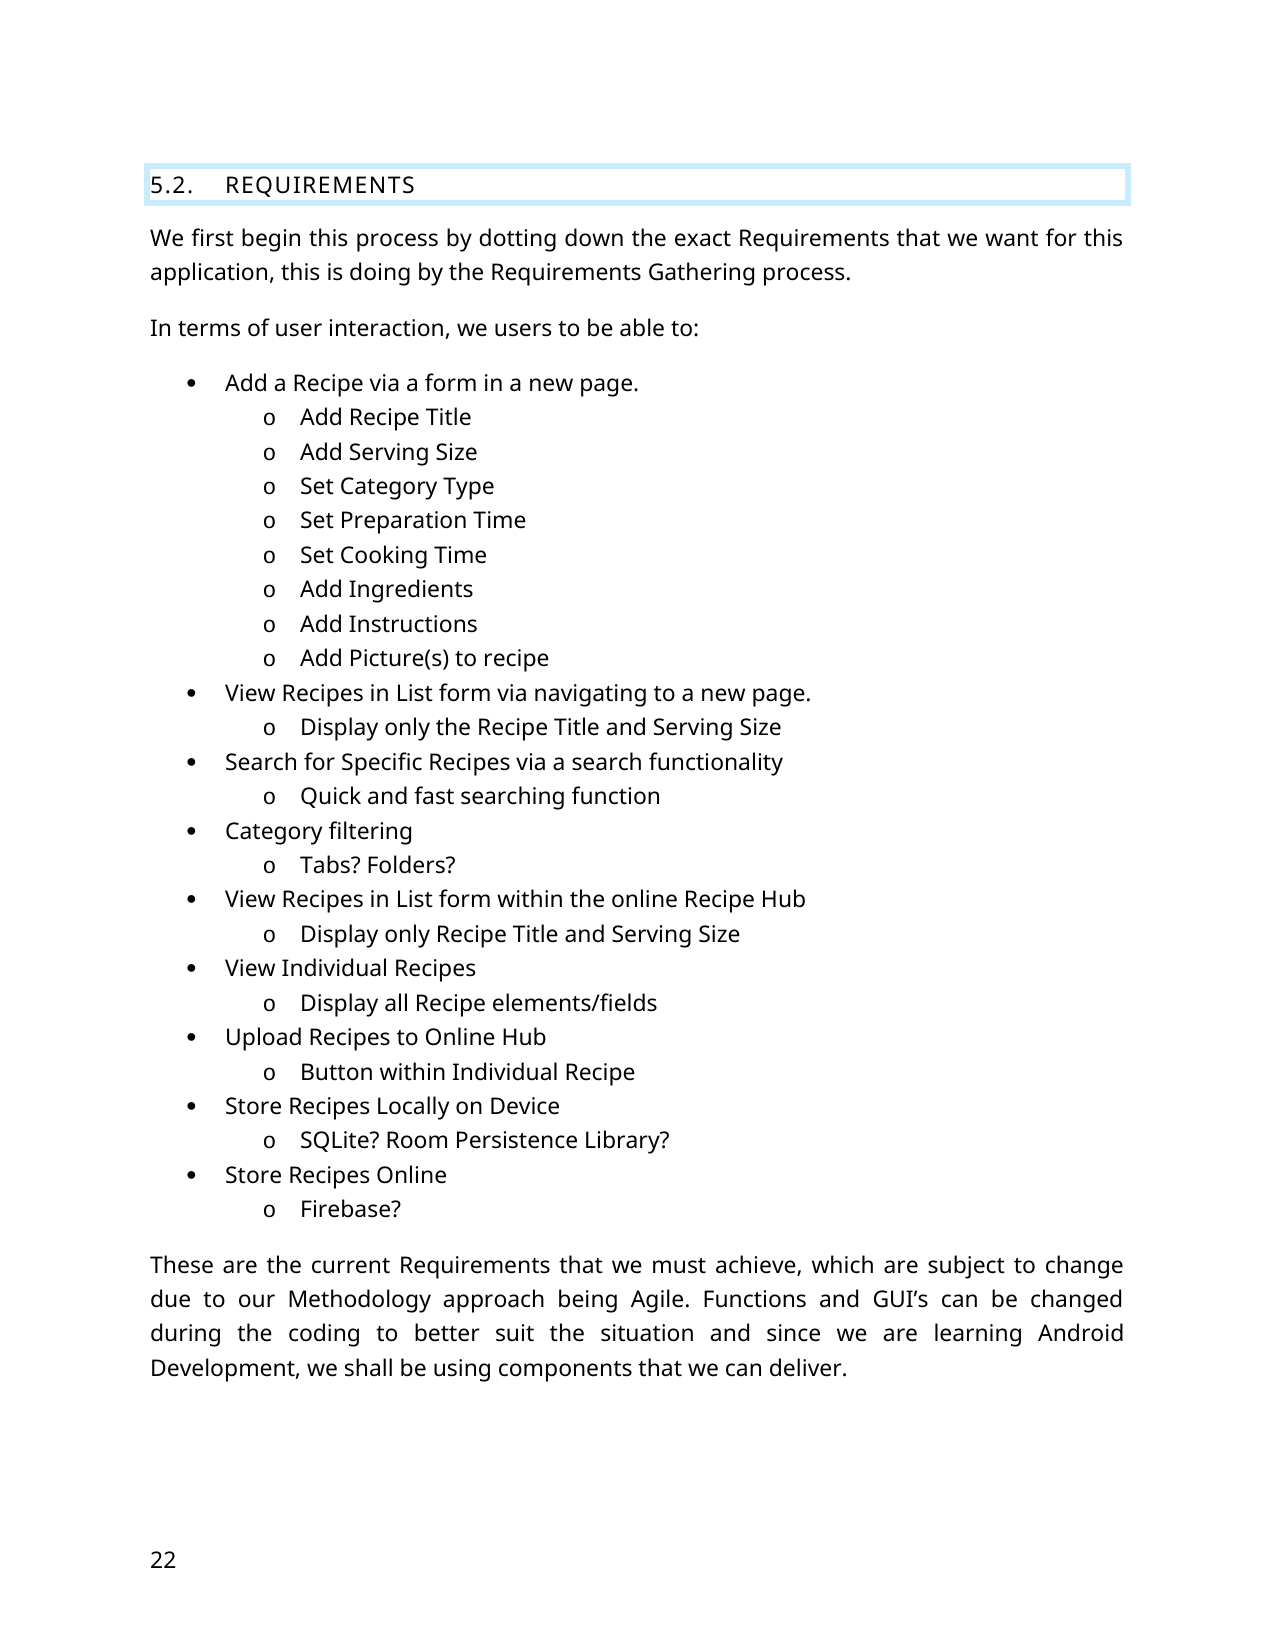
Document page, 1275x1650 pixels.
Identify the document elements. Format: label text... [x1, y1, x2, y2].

list Store Recipes Online [187, 1159, 1125, 1190]
list Add Serving Size [262, 436, 1125, 467]
list Display only Recipe Title and Serving Size [262, 918, 1125, 949]
list Tabs? Folders? [262, 849, 1125, 880]
list Add Ingredients [262, 573, 1125, 605]
list Set Cooking Time [262, 539, 1125, 570]
list Set Preparation Time [262, 504, 1125, 536]
list Display only the Recipe Title and Serving Size [262, 711, 1125, 743]
list Search for Specific Recipes via a search functionality [187, 746, 1125, 777]
list View Recipes in List form within the online Recipe Hub [187, 883, 1125, 915]
list Button within Individual Recipe [262, 1056, 1125, 1087]
list View Individual Recipes [187, 952, 1125, 983]
list Firebase? [262, 1193, 1125, 1224]
text We first begin this process by dotting down the exact Requirements that we want for this application, this is doing by the Requirements Gathering process. [150, 222, 1125, 287]
text In terms of user interaction, we users to be able to: [150, 311, 1125, 343]
subtitle 5.2. Requirements [150, 169, 1125, 200]
list Add Picture(s) to recipe [262, 642, 1125, 674]
text These are the current Requirements that we must achieve, which are subject to change due to our Methodology approach being Agile. Functions and GUI’s can be changed during the coding to better suit the situation and since we are learning Android Development, we shall be using components that we can deliver. [150, 1248, 1125, 1383]
list Add Instructions [262, 608, 1125, 639]
list Category filtering [187, 814, 1125, 846]
list Add Recipe Title [262, 401, 1125, 432]
list Quick and fast searching function [262, 780, 1125, 811]
list Display all Recipe elements/fields [262, 987, 1125, 1018]
list Add a Recipe via a form in a new page. [187, 367, 1125, 398]
list Store Recipes Locally on Device [187, 1090, 1125, 1121]
list Upload Recipes to Online Hub [187, 1021, 1125, 1052]
list View Recipes in List form via navigating to a new page. [187, 677, 1125, 708]
list SQLite? Room Persistence Library? [262, 1124, 1125, 1156]
list Set Category Type [262, 470, 1125, 501]
